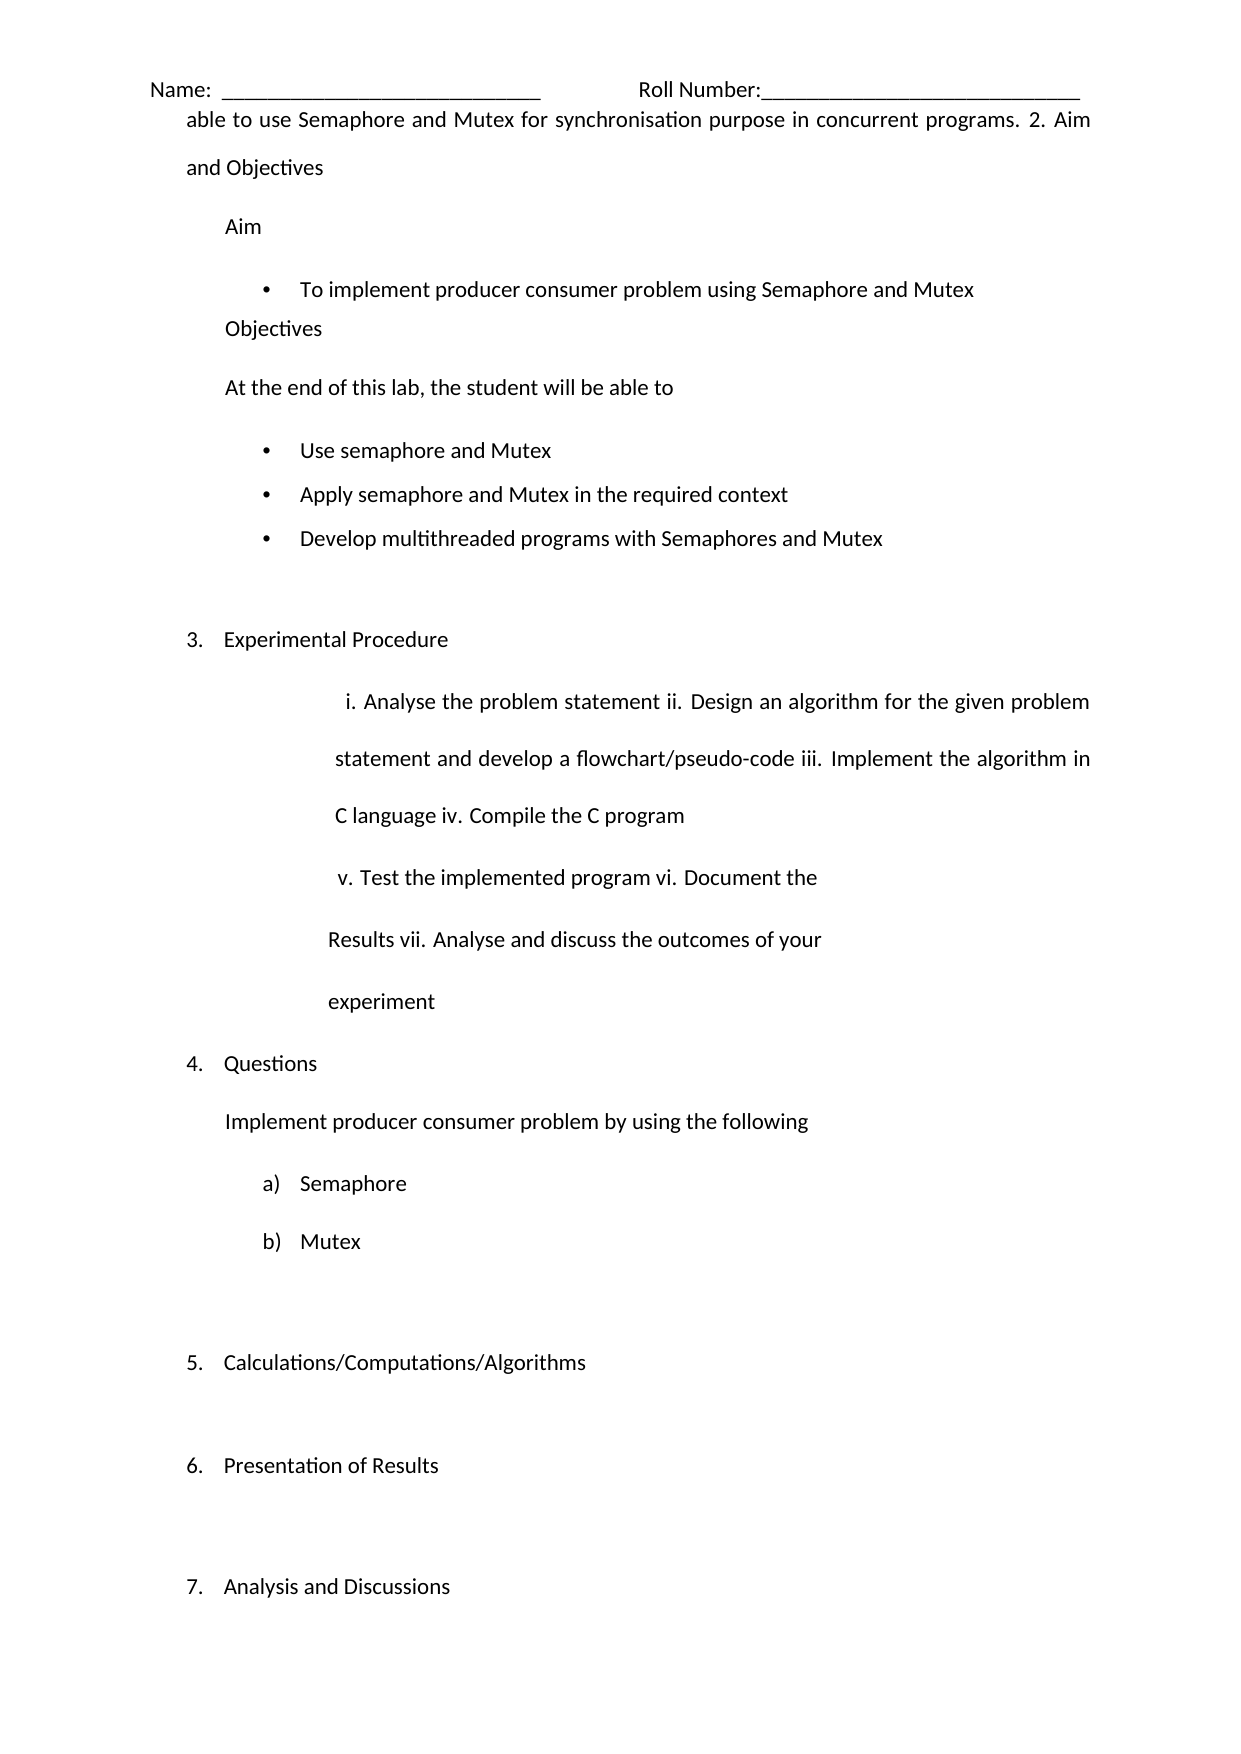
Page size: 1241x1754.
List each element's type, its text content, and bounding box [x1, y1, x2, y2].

list Develop multithreaded programs with Semaphores and Mutex [262, 524, 1091, 552]
text v. Test the implemented program vi. Document the Results vii. Analyse and discuss the outcomes of your experiment [328, 863, 878, 1015]
text At the end of this lab, the student will be able to [225, 373, 1091, 401]
text Objectives [225, 314, 1091, 342]
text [186, 105, 1091, 182]
list Calculations/Computations/Algorithms [186, 1348, 1091, 1376]
list Semaphore [262, 1169, 1091, 1197]
list Questions [186, 1049, 1091, 1077]
list Presentation of Results [186, 1452, 1091, 1479]
text i. Analyse the problem statement ii. Design an algorithm for the given problem statement and develop a flowchart/pseudo-code iii. Implement the algorithm in C language iv. Compile the C program [335, 687, 1091, 829]
list Apply semaphore and Mutex in the required context [262, 480, 1091, 508]
list Use semaphore and Mutex [262, 436, 1091, 464]
list Analysis and Discussions [186, 1572, 1091, 1600]
text Implement producer consumer problem by using the following [225, 1107, 1091, 1135]
text Aim [225, 212, 1091, 240]
list Experimental Procedure [186, 625, 1091, 653]
list To implement producer consumer problem using Semaphore and Mutex [262, 275, 1091, 303]
list Mutex [262, 1227, 1091, 1256]
